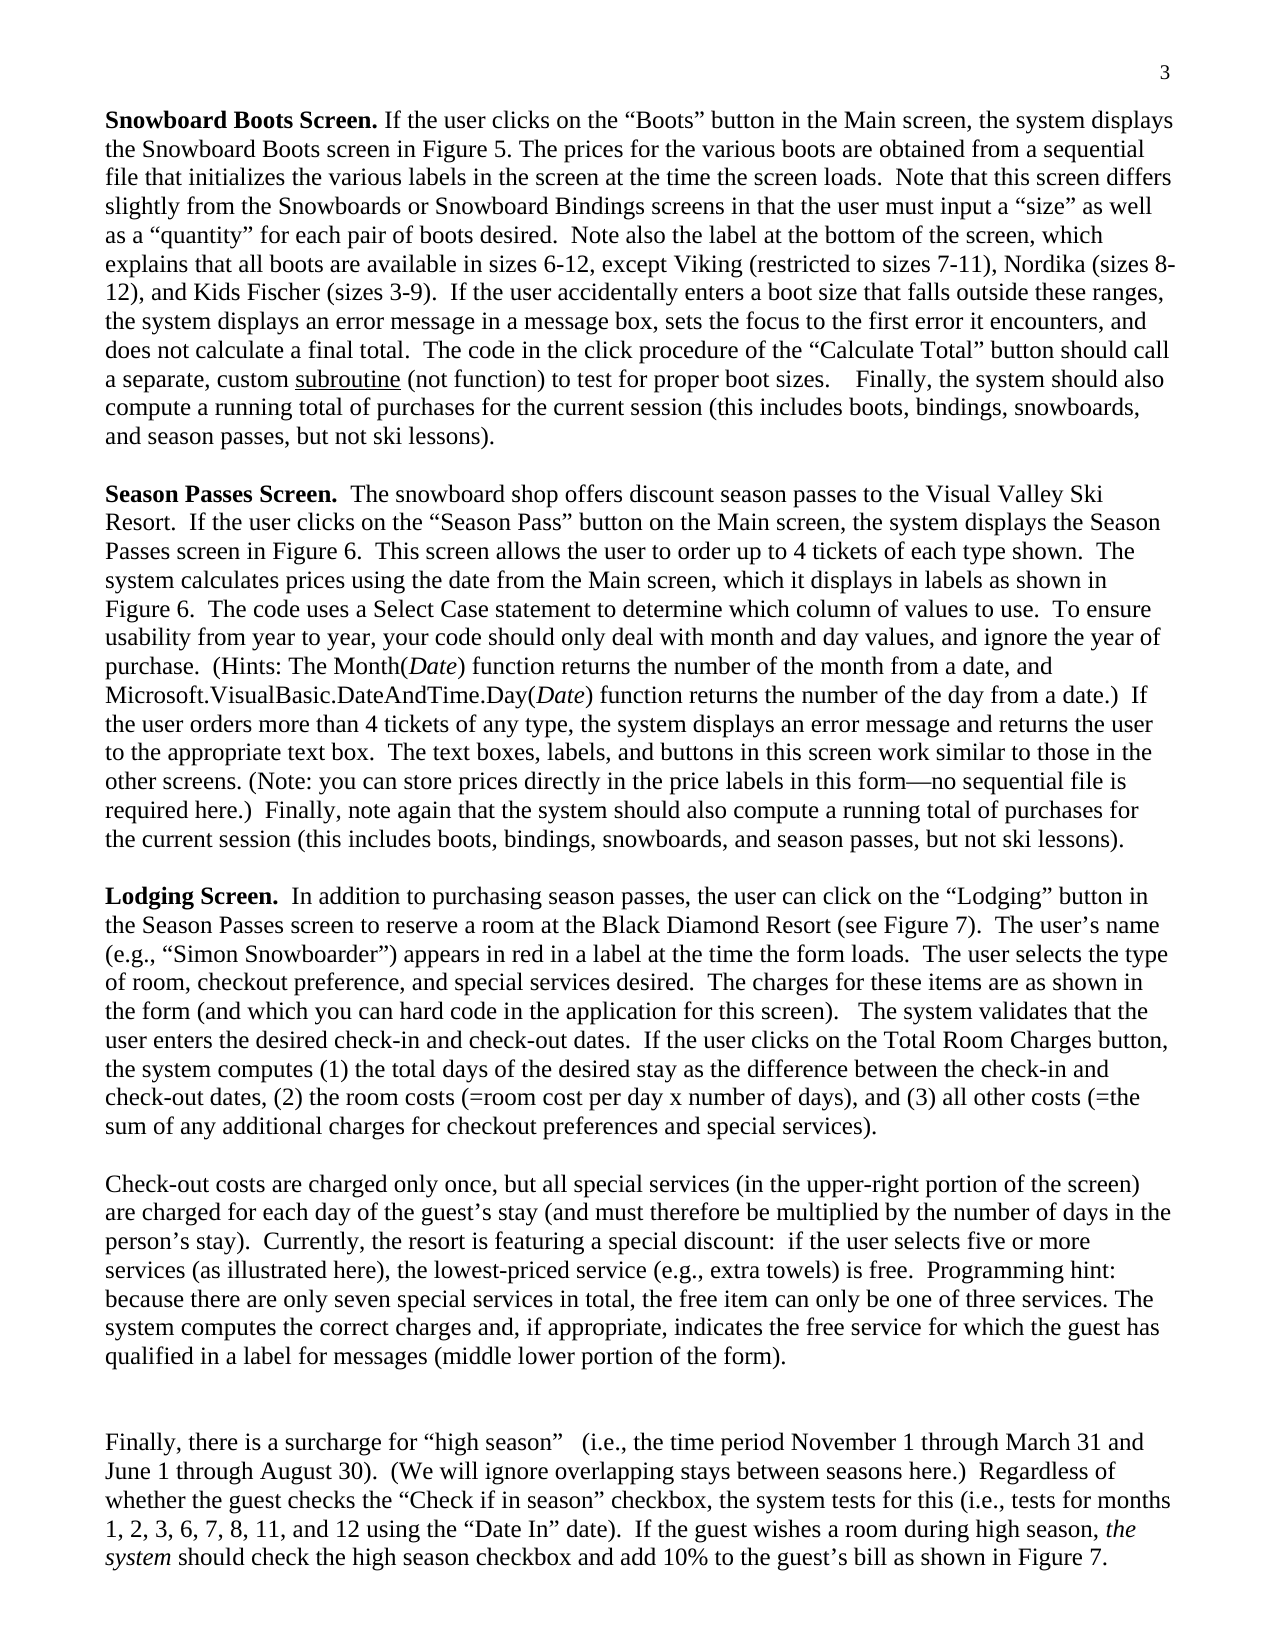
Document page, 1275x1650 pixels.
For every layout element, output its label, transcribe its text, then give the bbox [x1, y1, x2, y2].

text Snowboard Boots Screen. If the user clicks on the “Boots” button in the Main screen, the system displays the Snowboard Boots screen in Figure 5. The prices for the various boots are obtained from a sequential file that initializes the various labels in the screen at the time the screen loads. Note that this screen differs slightly from the Snowboards or Snowboard Bindings screens in that the user must input a “size” as well as a “quantity” for each pair of boots desired. Note also the label at the bottom of the screen, which explains that all boots are available in sizes 6-12, except Viking (restricted to sizes 7-11), Nordika (sizes 8-12), and Kids Fischer (sizes 3-9). If the user accidentally enters a boot size that falls outside these ranges, the system displays an error message in a message box, sets the focus to the first error it encounters, and does not calculate a final total. The code in the click procedure of the “Calculate Total” button should call a separate, custom subroutine (not function) to test for proper boot sizes. Finally, the system should also compute a running total of purchases for the current session (this includes boots, bindings, snowboards, and season passes, but not ski lessons). [105, 105, 1177, 450]
text Check-out costs are charged only once, but all special services (in the upper-right portion of the screen) are charged for each day of the guest’s stay (and must therefore be multiplied by the number of days in the person’s stay). Currently, the resort is featuring a special discount: if the user selects five or more services (as illustrated here), the lowest-priced service (e.g., extra towels) is free. Programming hint: because there are only seven special services in total, the free item can only be one of three services. The system computes the correct charges and, if appropriate, indicates the free service for which the guest has qualified in a label for messages (middle lower portion of the form). [105, 1169, 1177, 1370]
text Season Passes Screen. The snowboard shop offers discount season passes to the Visual Valley Ski Resort. If the user clicks on the “Season Pass” button on the Main screen, the system displays the Season Passes screen in Figure 6. This screen allows the user to order up to 4 tickets of each type shown. The system calculates prices using the date from the Main screen, which it displays in labels as shown in Figure 6. The code uses a Select Case statement to determine which column of values to use. To ensure usability from year to year, your code should only deal with month and day values, and ignore the year of purchase. (Hints: The Month(Date) function returns the number of the month from a date, and Microsoft.VisualBasic.DateAndTime.Day(Date) function returns the number of the day from a date.) If the user orders more than 4 tickets of any type, the system displays an error message and returns the user to the appropriate text box. The text boxes, labels, and buttons in this screen work similar to those in the other screens. (Note: you can store prices directly in the price labels in this form—no sequential file is required here.) Finally, note again that the system should also compute a running total of purchases for the current session (this includes boots, bindings, snowboards, and season passes, but not ski lessons). [105, 479, 1170, 852]
text Lodging Screen. In addition to purchasing season passes, the user can click on the “Lodging” button in the Season Passes screen to reserve a room at the Black Diamond Resort (see Figure 7). The user’s name (e.g., “Simon Snowboarder”) appears in red in a label at the time the form loads. The user selects the type of room, checkout preference, and special services desired. The charges for these items are as shown in the form (and which you can hard code in the application for this screen). The system validates that the user enters the desired check-in and check-out dates. If the user clicks on the Total Room Charges button, the system computes (1) the total days of the desired stay as the difference between the check-in and check-out dates, (2) the room costs (=room cost per day x number of days), and (3) all other costs (=the sum of any additional charges for checkout preferences and special services). [105, 881, 1177, 1140]
text Finally, there is a surcharge for “high season” (i.e., the time period November 1 through March 31 and June 1 through August 30). (We will ignore overlapping stays between seasons here.) Regardless of whether the guest checks the “Check if in season” checkbox, the system tests for this (i.e., tests for months 1, 2, 3, 6, 7, 8, 11, and 12 using the “Date In” date). If the guest wishes a room during high season, the system should check the high season checkbox and add 10% to the guest’s bill as shown in Figure 7. [105, 1427, 1177, 1571]
